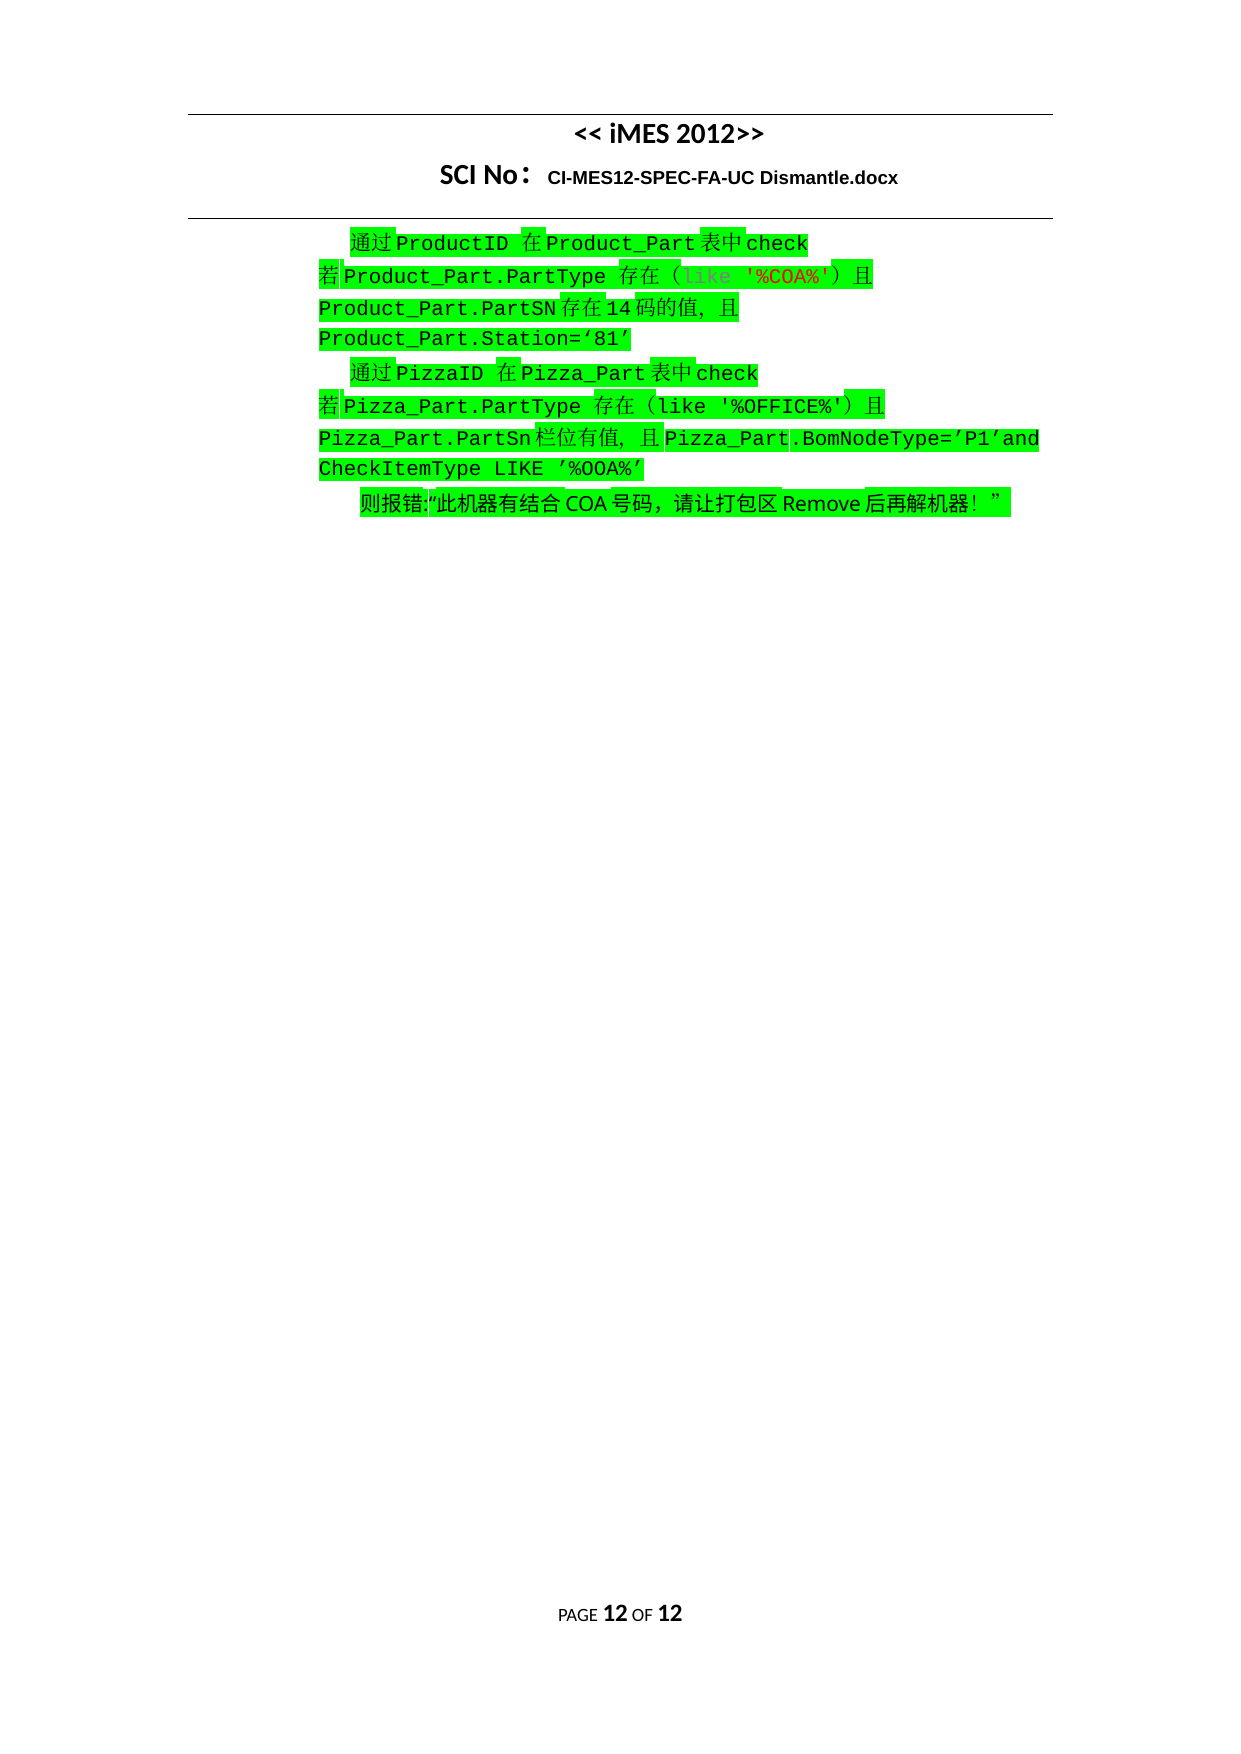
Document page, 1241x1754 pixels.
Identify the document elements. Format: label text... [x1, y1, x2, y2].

text 通过PizzaID 在Pizza_Part表中check [319, 356, 1053, 388]
text 若Pizza_Part.PartType 存在（like '%OFFICE%'）且Pizza_Part.PartSn栏位有值，且Pizza_Part.BomNodeType=’P1’and CheckItemType LIKE ’%OOA%’ [319, 388, 1053, 486]
text 通过ProductID 在Product_Part表中check [319, 226, 1053, 258]
text 则报错:“此机器有结合COA号码，请让打包区Remove后再解机器！” [319, 486, 1053, 518]
text 若Product_Part.PartType 存在（like '%COA%'）且Product_Part.PartSN存在14码的值，且Product_Part.Station=‘81’ [319, 258, 1053, 356]
